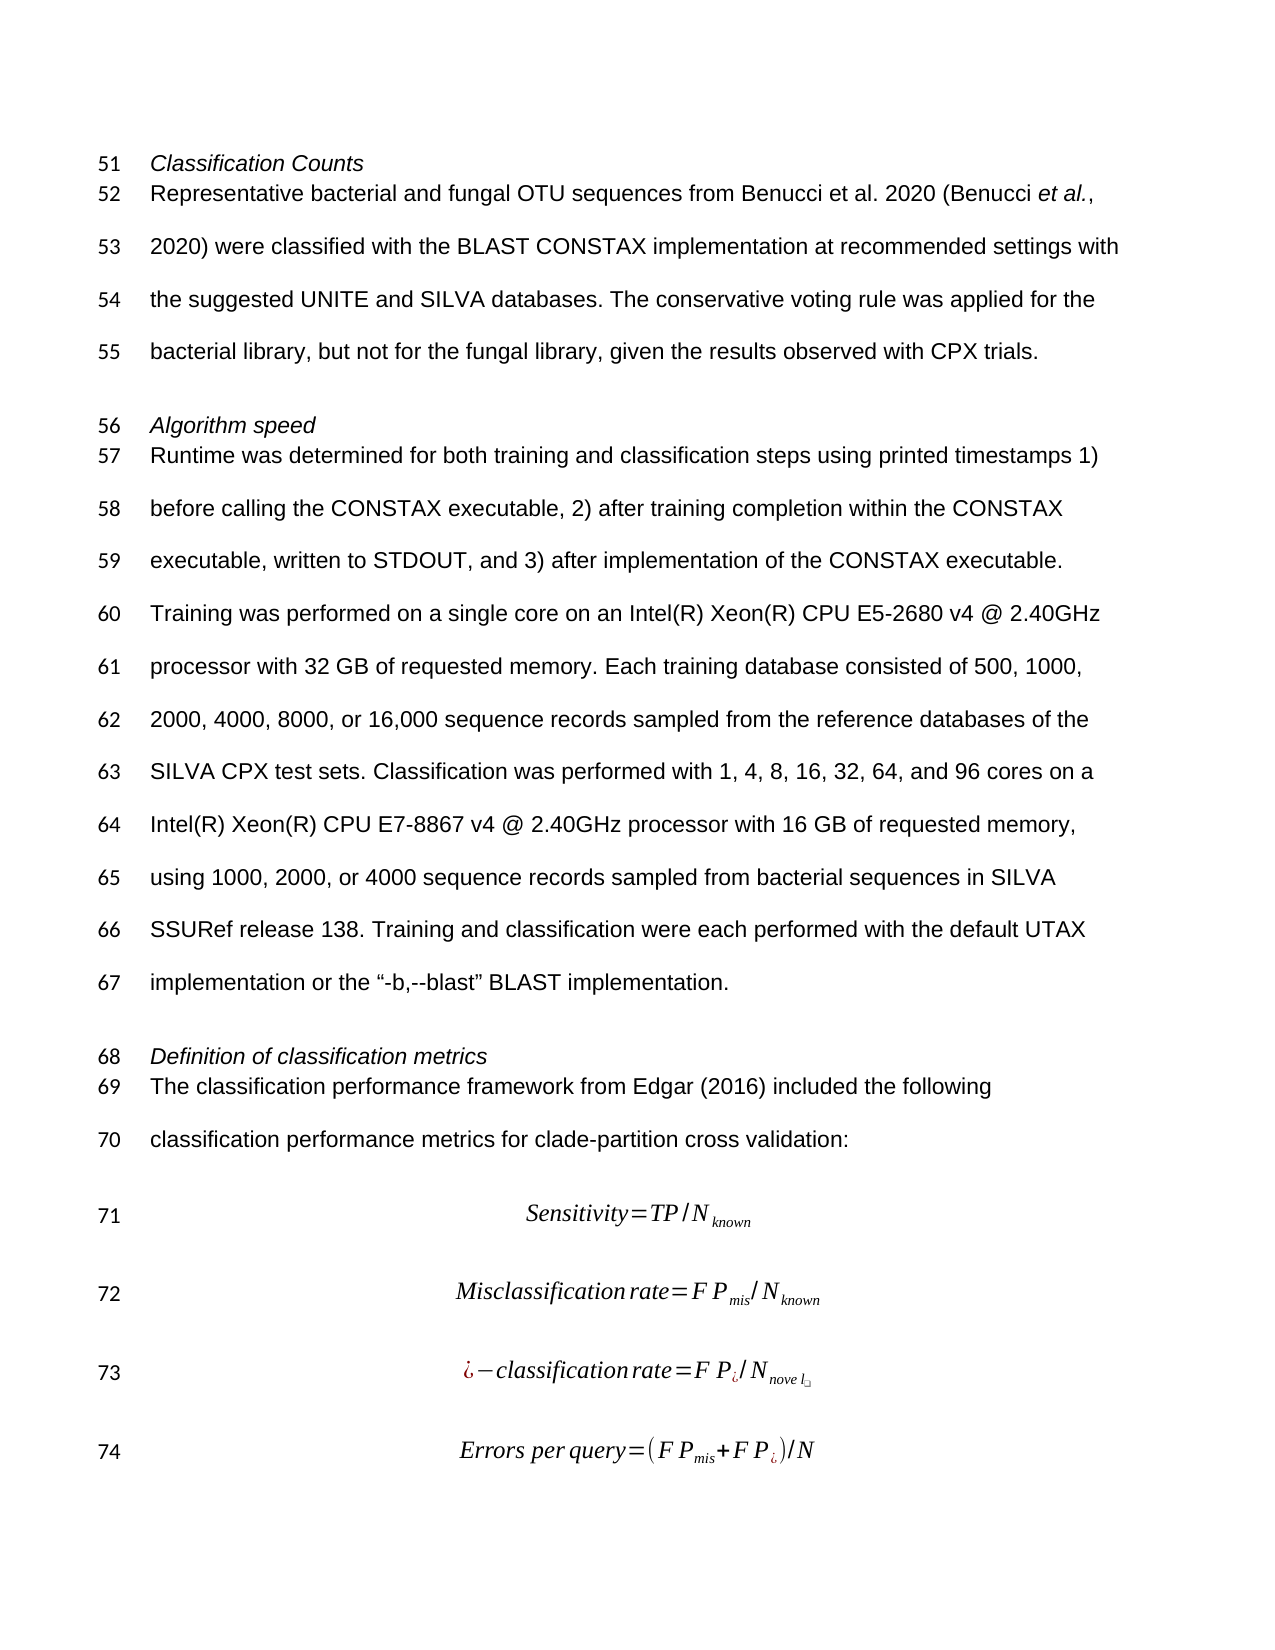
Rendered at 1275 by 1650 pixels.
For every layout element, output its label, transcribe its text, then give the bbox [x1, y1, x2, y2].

text Runtime was determined for both training and classification steps using printed timestamps 1) before calling the CONSTAX executable, 2) after training completion within the CONSTAX executable, written to STDOUT, and 3) after implementation of the CONSTAX executable. Training was performed on a single core on an Intel(R) Xeon(R) CPU E5-2680 v4 @ 2.40GHz processor with 32 GB of requested memory. Each training database consisted of 500, 1000, 2000, 4000, 8000, or 16,000 sequence records sampled from the reference databases of the SILVA CPX test sets. Classification was performed with 1, 4, 8, 16, 32, 64, and 96 cores on a Intel(R) Xeon(R) CPU E7-8867 v4 @ 2.40GHz processor with 16 GB of requested memory, using 1000, 2000, or 4000 sequence records sampled from bacterial sequences in SILVA SSURef release 138. Training and classification were each performed with the default UTAX implementation or the “-b,--blast” BLAST implementation. [150, 442, 1125, 996]
text The classification performance framework from Edgar (2016) included the following classification performance metrics for clade-partition cross validation: [150, 1073, 1125, 1152]
subtitle Definition of classification metrics [150, 1043, 1125, 1069]
subtitle Algorithm speed [150, 412, 1125, 438]
text Representative bacterial and fungal OTU sequences from Benucci et al. 2020 (Benucci et al., 2020) were classified with the BLAST CONSTAX implementation at recommended settings with the suggested UNITE and SILVA databases. The conservative voting rule was applied for the bacterial library, but not for the fungal library, given the results observed with CPX trials. [150, 180, 1125, 365]
subtitle Classification Counts [150, 150, 1125, 176]
